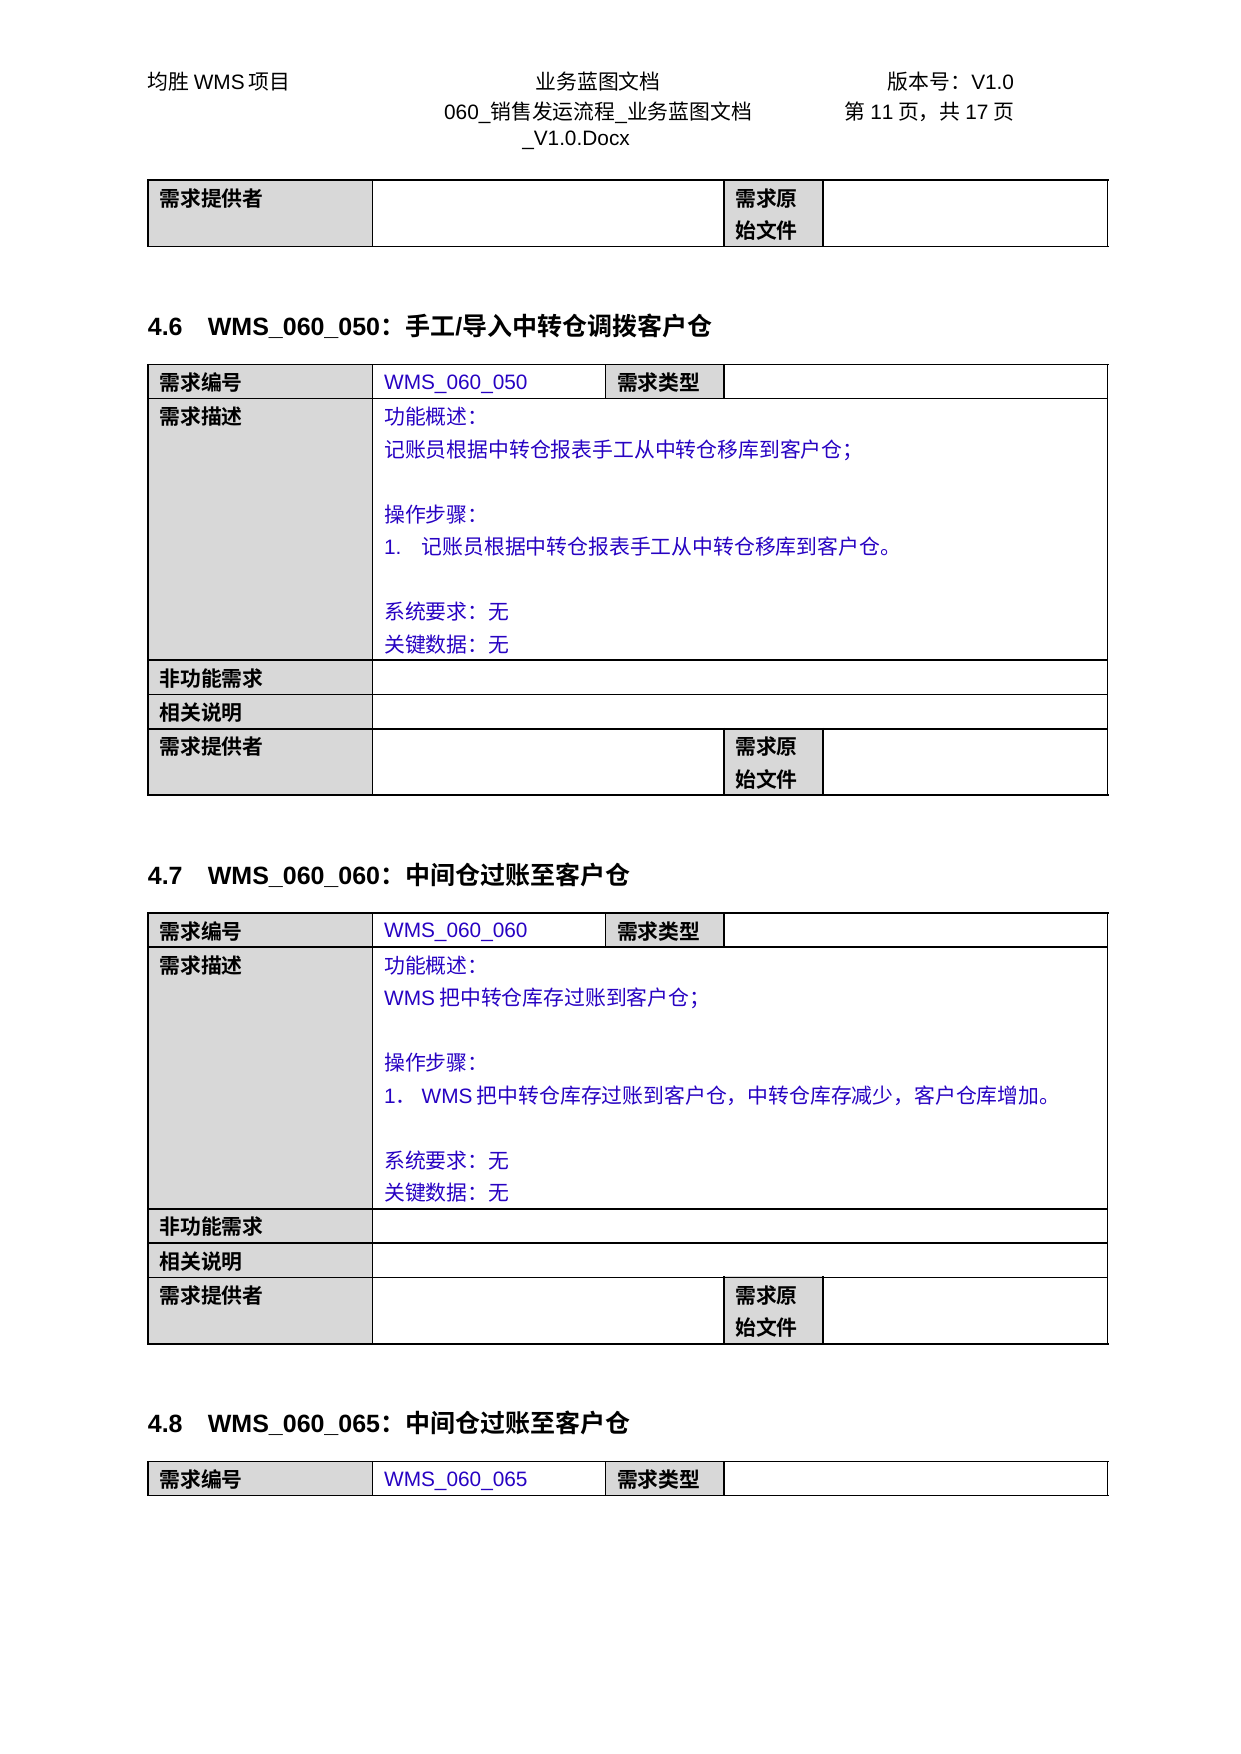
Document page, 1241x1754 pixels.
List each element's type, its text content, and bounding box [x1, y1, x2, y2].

table_cell 需求提供者 [149, 730, 372, 794]
table_header [725, 1462, 1107, 1495]
table_header 需求类型 [606, 1462, 723, 1495]
table_cell 功能概述： WMS把中转仓库存过账到客户仓； 操作步骤： WMS把中转仓库存过账到客户仓，中转仓库存减少，客户仓库增加。 系统要求：无 关键数据：无 [373, 948, 1107, 1208]
table_header WMS_060_065 [373, 1462, 605, 1495]
table_cell 需求原始文件 [725, 181, 822, 246]
table_cell [373, 1210, 1107, 1242]
table_header 需求类型 [606, 914, 723, 946]
table_header [725, 914, 1107, 946]
subtitle WMS_060_065：中间仓过账至客户仓 [148, 1389, 1240, 1454]
table_cell [373, 1244, 1107, 1276]
table_cell 相关说明 [149, 695, 372, 728]
table_header 需求编号 [149, 1462, 372, 1495]
subtitle WMS_060_060：中间仓过账至客户仓 [148, 841, 1240, 906]
table_cell [824, 1278, 1107, 1343]
subtitle WMS_060_050：手工/导入中转仓调拨客户仓 [148, 292, 1240, 357]
table_cell 相关说明 [149, 1244, 372, 1276]
table_cell 需求描述 [149, 399, 372, 659]
table_cell 需求提供者 [149, 181, 372, 246]
table_cell [824, 181, 1107, 246]
table_cell 需求原始文件 [725, 730, 822, 794]
table_header 需求编号 [149, 914, 372, 946]
table_cell [824, 730, 1107, 794]
table_header WMS_060_050 [373, 365, 605, 398]
table_header [725, 365, 1107, 398]
table_cell 非功能需求 [149, 1210, 372, 1242]
table_cell [373, 661, 1107, 694]
table_cell [373, 695, 1107, 728]
table_cell 需求提供者 [149, 1278, 372, 1343]
table_header 需求编号 [149, 365, 372, 398]
table_header WMS_060_060 [373, 914, 605, 946]
table_header 需求类型 [606, 365, 723, 398]
table_cell [373, 730, 723, 794]
table_cell 非功能需求 [149, 661, 372, 694]
table_cell 需求描述 [149, 948, 372, 1208]
table_cell 功能概述： 记账员根据中转仓报表手工从中转仓移库到客户仓； 操作步骤： 记账员根据中转仓报表手工从中转仓移库到客户仓。 系统要求：无 关键数据：无 [373, 399, 1107, 659]
table_cell [373, 1278, 723, 1343]
table_cell 需求原始文件 [725, 1278, 822, 1343]
table_cell [373, 181, 723, 246]
